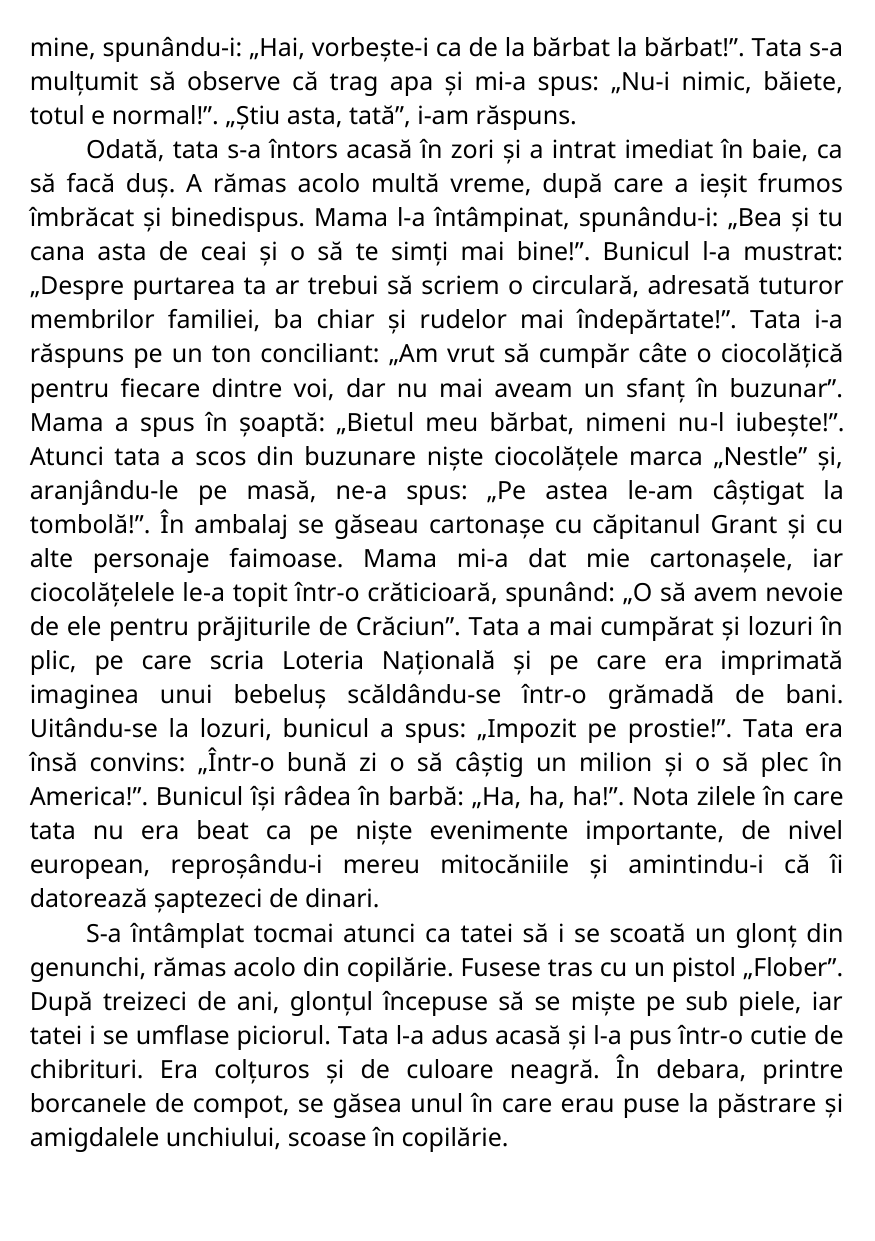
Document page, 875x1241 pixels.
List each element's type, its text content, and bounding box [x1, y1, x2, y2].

text Odată, tata s-a întors acasă în zori şi a intrat imediat în baie, ca să facă duş. A rămas acolo multă vreme, după care a ieşit frumos îmbrăcat şi binedispus. Mama l-a întâmpinat, spunându-i: „Bea şi tu cana asta de ceai şi o să te simţi mai bine!”. Bunicul l-a mustrat: „Despre purtarea ta ar trebui să scriem o circulară, adresată tuturor membrilor familiei, ba chiar şi rudelor mai îndepărtate!”. Tata i-a răspuns pe un ton conciliant: „Am vrut să cumpăr câte o ciocolăţică pentru fiecare dintre voi, dar nu mai aveam un sfanţ în buzunar”. Mama a spus în şoaptă: „Bietul meu bărbat, nimeni nu-l iubeşte!”. Atunci tata a scos din buzunare nişte ciocolăţele marca „Nestle” şi, aranjându-le pe masă, ne-a spus: „Pe astea le-am câştigat la tombolă!”. În ambalaj se găseau cartonaşe cu căpitanul Grant şi cu alte personaje faimoase. Mama mi-a dat mie cartonaşele, iar ciocolăţelele le-a topit într-o crăticioară, spunând: „O să avem nevoie de ele pentru prăjiturile de Crăciun”. Tata a mai cumpărat şi lozuri în plic, pe care scria Loteria Naţională şi pe care era imprimată imaginea unui bebeluş scăldându-se într-o grămadă de bani. Uitându-se la lozuri, bunicul a spus: „Impozit pe prostie!”. Tata era însă convins: „Într-o bună zi o să câştig un milion şi o să plec în America!”. Bunicul îşi râdea în barbă: „Ha, ha, ha!”. Nota zilele în care tata nu era beat ca pe nişte evenimente importante, de nivel european, reproşându-i mereu mitocăniile şi amintindu-i că îi datorează şaptezeci de dinari. [29, 132, 844, 915]
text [29, 29, 844, 132]
text S-a întâmplat tocmai atunci ca tatei să i se scoată un glonţ din genunchi, rămas acolo din copilărie. Fusese tras cu un pistol „Flober”. După treizeci de ani, glonţul începuse să se mişte pe sub piele, iar tatei i se umflase piciorul. Tata l-a adus acasă şi l-a pus într-o cutie de chibrituri. Era colţuros şi de culoare neagră. În debara, printre borcanele de compot, se găsea unul în care erau puse la păstrare şi amigdalele unchiului, scoase în copilărie. [29, 915, 844, 1154]
